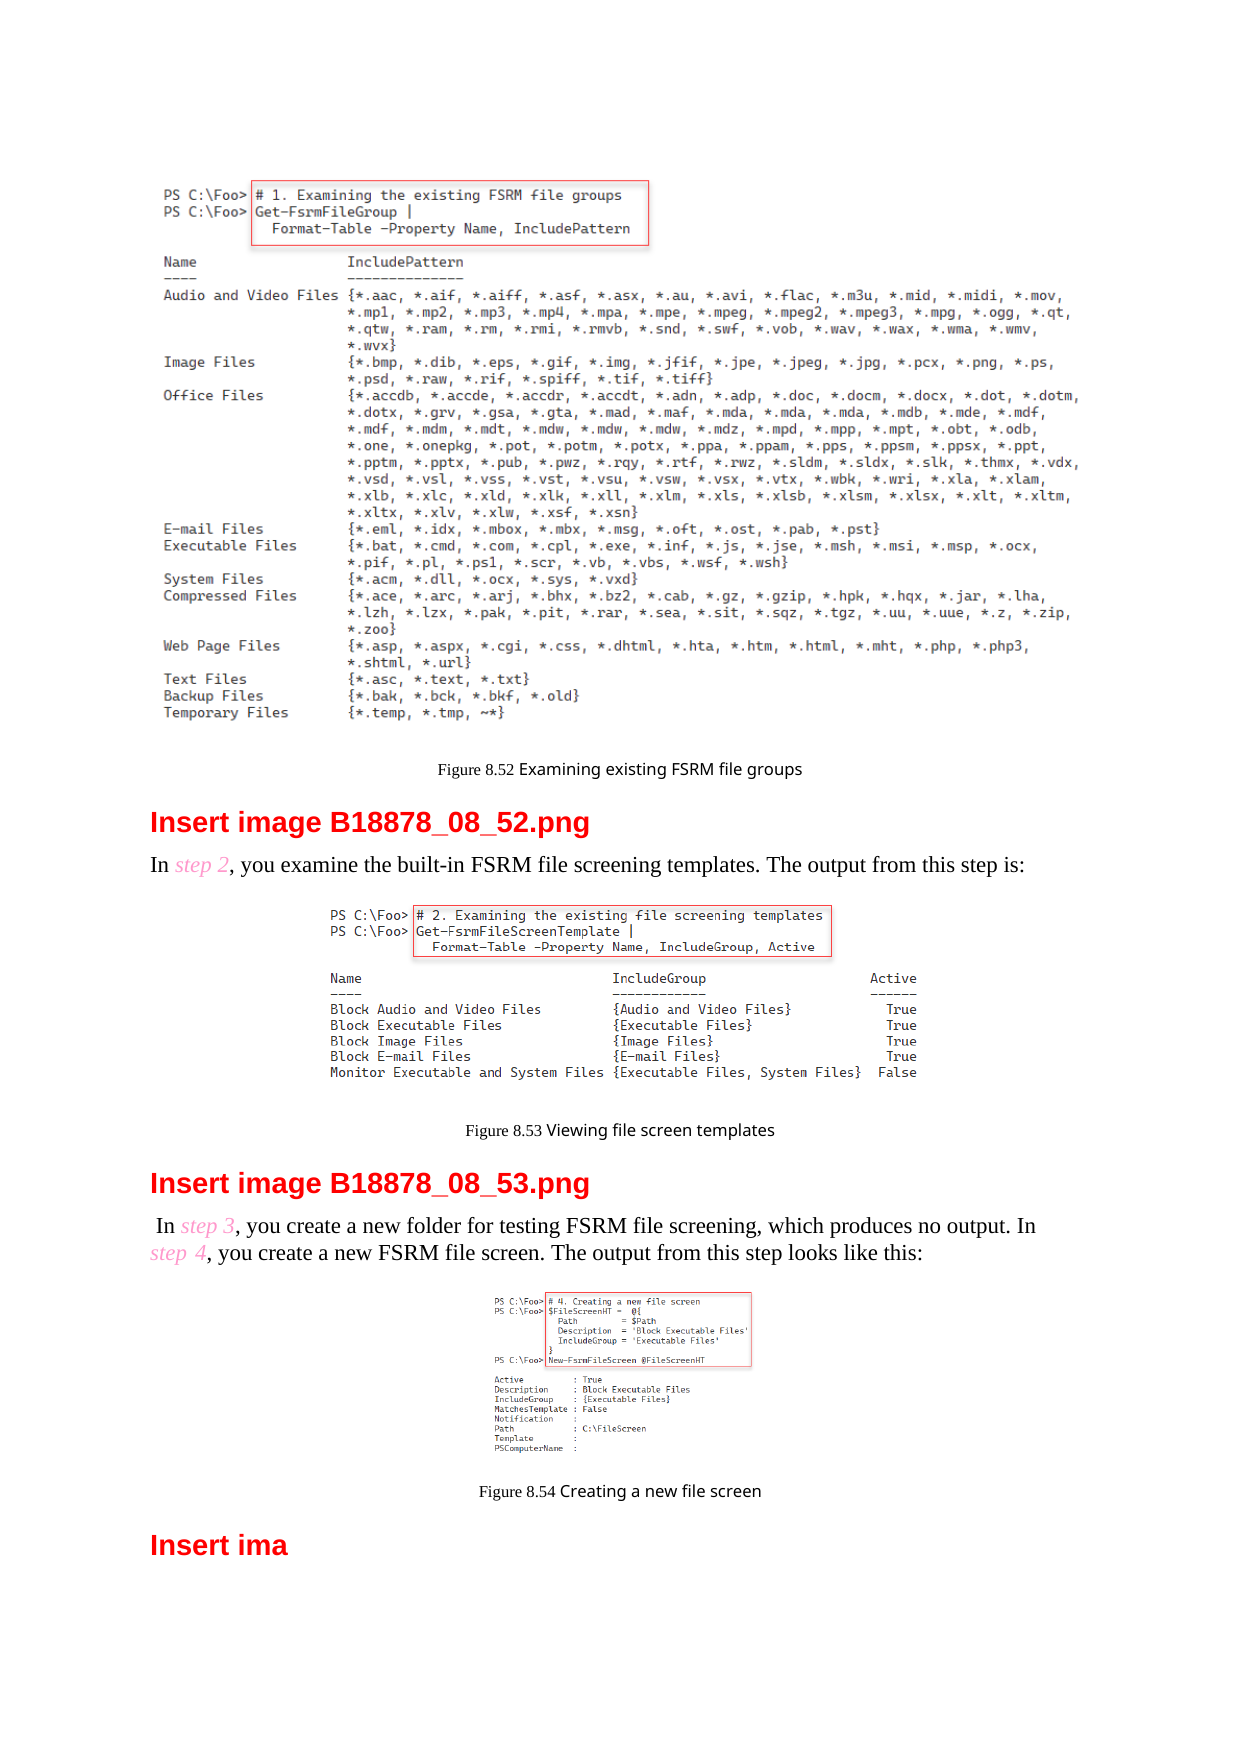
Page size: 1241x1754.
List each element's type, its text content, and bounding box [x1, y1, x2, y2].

text Figure 8.54 Creating a new file screen [150, 1480, 1090, 1503]
text Figure 8.53 Viewing file screen templates [150, 1119, 1090, 1141]
text Insert image B18878_08_53.png [150, 1166, 1090, 1200]
text Figure 8.52 Examining existing FSRM file groups [150, 757, 1090, 780]
picture [150, 176, 1091, 733]
text Insert ima [150, 1528, 1090, 1561]
picture [317, 902, 937, 1094]
text In step 2, you examine the built-in FSRM file screening templates. The output from this step is: [150, 851, 1090, 877]
picture [488, 1290, 756, 1455]
text Insert image B18878_08_52.png [150, 805, 1090, 838]
text In step 3, you create a new folder for testing FSRM file screening, which produces no output. In step 4, you create a new FSRM file screen. The output from this step looks like this: [150, 1212, 1090, 1265]
